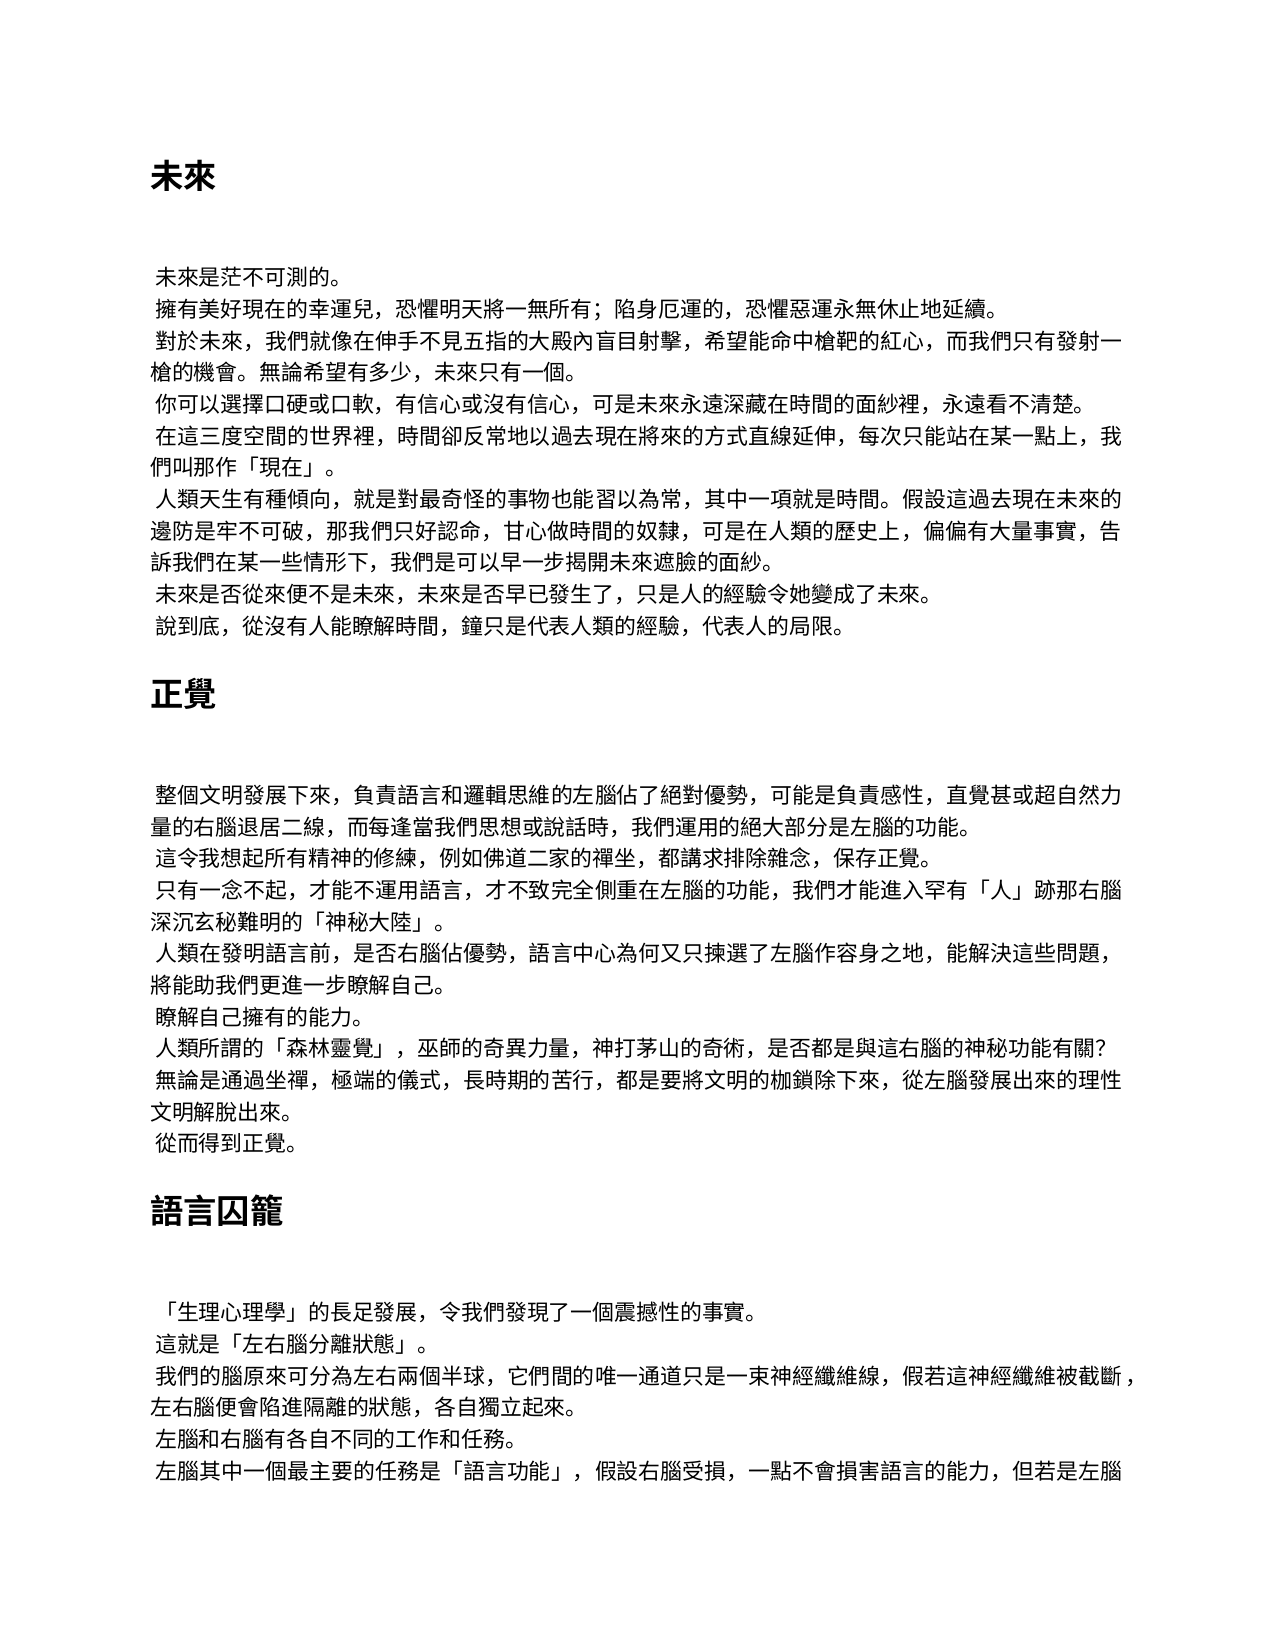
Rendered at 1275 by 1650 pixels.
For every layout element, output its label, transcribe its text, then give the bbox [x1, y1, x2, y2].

subtitle 語言囚籠 [150, 1185, 1125, 1233]
text 只有一念不起，才能不運用語言，才不致完全側重在左腦的功能，我們才能進入罕有「人」跡那右腦深沉玄秘難明的「神秘大陸」。 [150, 873, 1125, 936]
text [150, 1454, 1125, 1485]
text 對於未來，我們就像在伸手不見五指的大殿內盲目射擊，希望能命中槍靶的紅心，而我們只有發射一槍的機會。無論希望有多少，未來只有一個。 [150, 324, 1125, 387]
text 人類在發明語言前，是否右腦佔優勢，語言中心為何又只揀選了左腦作容身之地，能解決這些問題，將能助我們更進一步瞭解自己。 [150, 936, 1125, 999]
text 你可以選擇口硬或口軟，有信心或沒有信心，可是未來永遠深藏在時間的面紗裡，永遠看不清楚。 [150, 387, 1125, 419]
text 瞭解自己擁有的能力。 [150, 999, 1125, 1031]
text 無論是通過坐禪，極端的儀式，長時期的苦行，都是要將文明的枷鎖除下來，從左腦發展出來的理性文明解脫出來。 [150, 1063, 1125, 1126]
text 未來是否從來便不是未來，未來是否早已發生了，只是人的經驗令她變成了未來。 [150, 577, 1125, 609]
text 整個文明發展下來，負責語言和邏輯思維的左腦佔了絕對優勢，可能是負責感性，直覺甚或超自然力量的右腦退居二線，而每逢當我們思想或說話時，我們運用的絕大部分是左腦的功能。 [150, 778, 1125, 841]
text 這令我想起所有精神的修練，例如佛道二家的禪坐，都講求排除雜念，保存正覺。 [150, 841, 1125, 873]
text 人類天生有種傾向，就是對最奇怪的事物也能習以為常，其中一項就是時間。假設這過去現在未來的邊防是牢不可破，那我們只好認命，甘心做時間的奴隸，可是在人類的歷史上，偏偏有大量事實，告訴我們在某一些情形下，我們是可以早一步揭開未來遮臉的面紗。 [150, 482, 1125, 577]
text 在這三度空間的世界裡，時間卻反常地以過去現在將來的方式直線延伸，每次只能站在某一點上，我們叫那作「現在」。 [150, 419, 1125, 482]
text 我們的腦原來可分為左右兩個半球，它們間的唯一通道只是一束神經纖維線，假若這神經纖維被截斷，左右腦便會陷進隔離的狀態，各自獨立起來。 [150, 1359, 1125, 1422]
text 未來是茫不可測的。 [150, 260, 1125, 292]
text 左腦和右腦有各自不同的工作和任務。 [150, 1422, 1125, 1454]
text 這就是「左右腦分離狀態」。 [150, 1327, 1125, 1359]
subtitle 未來 [150, 150, 1125, 198]
text 從而得到正覺。 [150, 1126, 1125, 1158]
text 擁有美好現在的幸運兒，恐懼明天將一無所有；陷身厄運的，恐懼惡運永無休止地延續。 [150, 292, 1125, 324]
text 說到底，從沒有人能瞭解時間，鐘只是代表人類的經驗，代表人的局限。 [150, 609, 1125, 640]
text 人類所謂的「森林靈覺」，巫師的奇異力量，神打茅山的奇術，是否都是與這右腦的神秘功能有關？ [150, 1031, 1125, 1063]
text 「生理心理學」的長足發展，令我們發現了一個震撼性的事實。 [150, 1295, 1125, 1327]
subtitle 正覺 [150, 667, 1125, 716]
